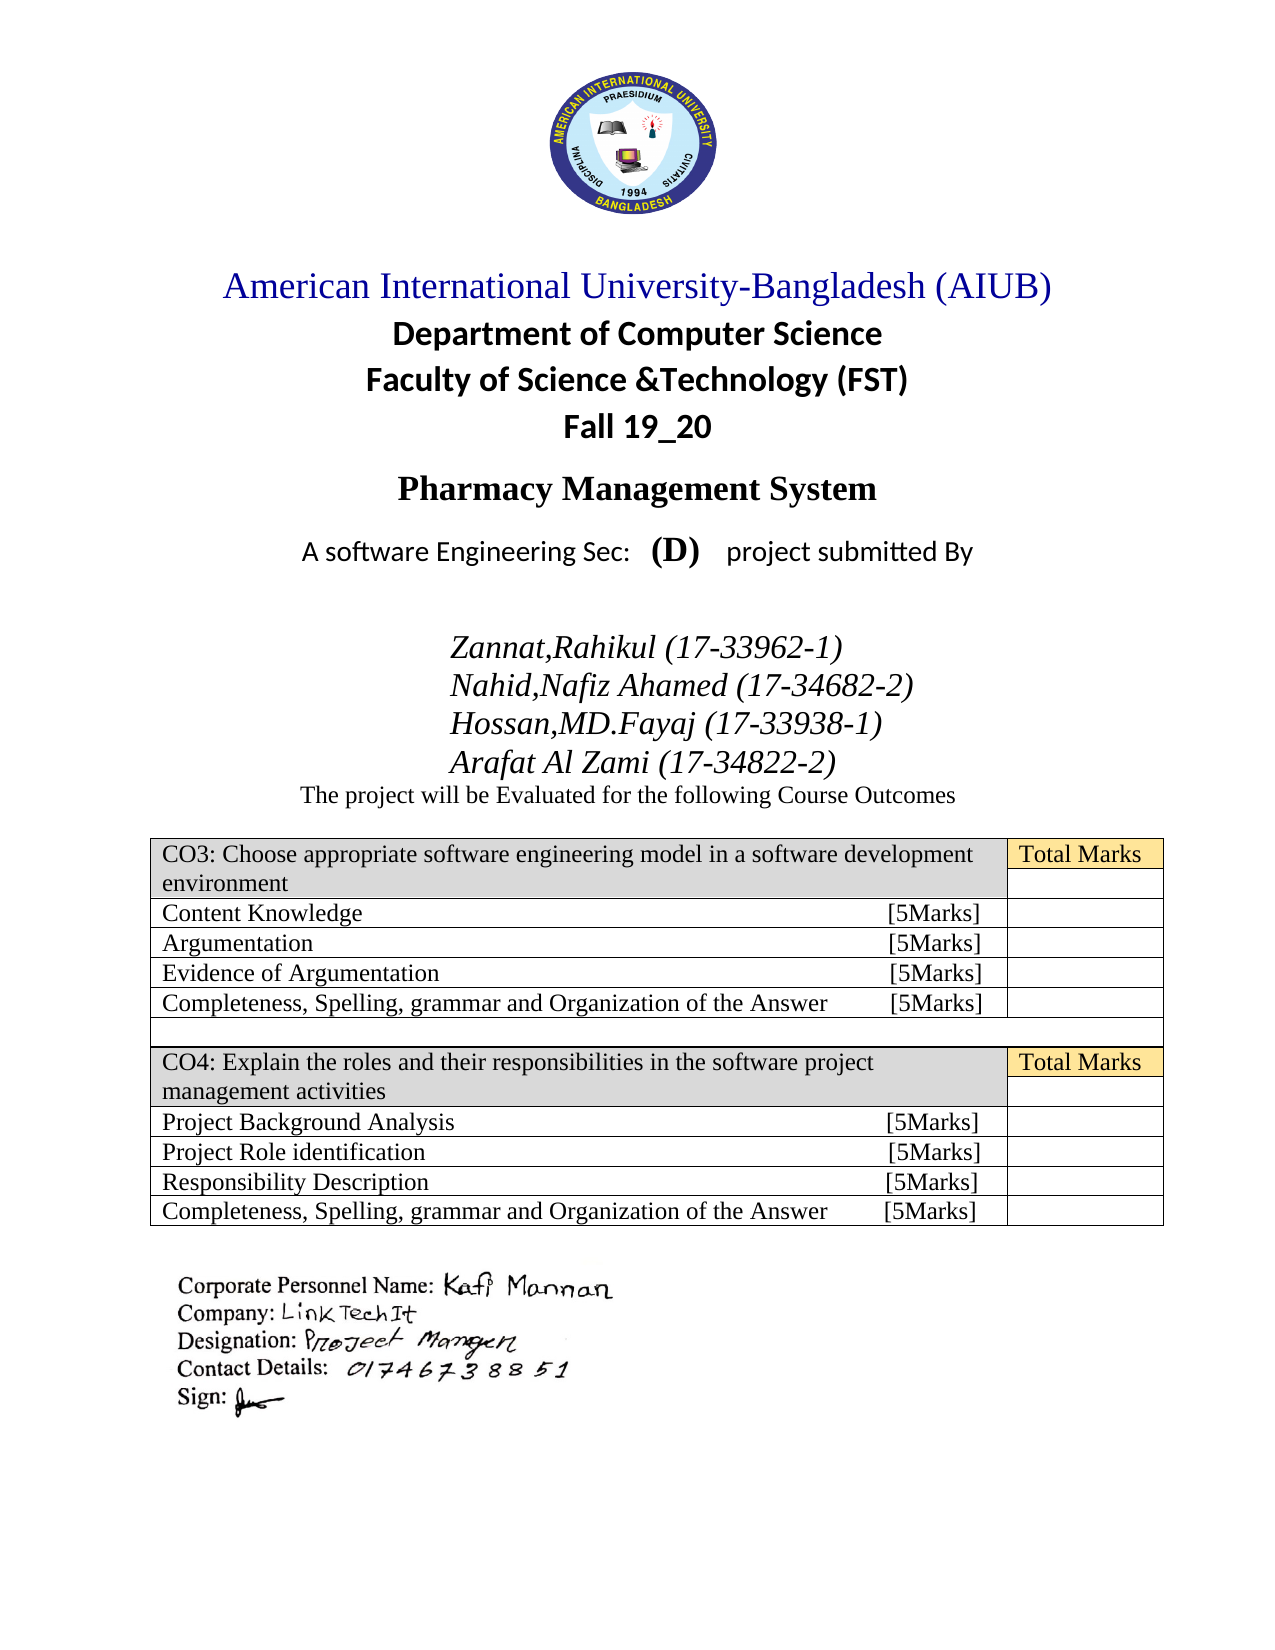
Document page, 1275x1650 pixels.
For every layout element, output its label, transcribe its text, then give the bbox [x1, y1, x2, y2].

text American International University-Bangladesh (AIUB) Department of Computer Science Faculty of Science &Technology (FST) Fall 19_20 [150, 264, 1125, 447]
text Zannat,Rahikul (17-33962-1) [450, 589, 1125, 665]
table_cell [151, 1018, 1163, 1046]
table_cell [1008, 1137, 1163, 1166]
table_cell [1008, 1196, 1163, 1225]
text Arafat Al Zami (17-34822-2) [450, 742, 1125, 780]
table_cell [1008, 1107, 1163, 1136]
picture [545, 68, 721, 218]
picture [150, 1254, 630, 1434]
table_cell Completeness, Spelling, grammar and Organization of the Answer [5Marks] [151, 988, 1007, 1017]
table_cell [1008, 899, 1163, 927]
table_cell Argumentation [5Marks] [151, 928, 1007, 957]
text A software Engineering Sec: (D) project submitted By [150, 528, 1125, 569]
table_header Total Marks [1008, 839, 1163, 868]
text Hossan,MD.Fayaj (17-33938-1) [450, 704, 1125, 742]
text The project will be Evaluated for the following Course Outcomes [225, 780, 1125, 809]
table_cell [1008, 988, 1163, 1017]
table_cell Project Background Analysis [5Marks] [151, 1107, 1007, 1136]
table_cell Completeness, Spelling, grammar and Organization of the Answer [5Marks] [151, 1196, 1007, 1225]
table_cell [1008, 1167, 1163, 1195]
text Nahid,Nafiz Ahamed (17-34682-2) [375, 665, 1125, 704]
table_cell Evidence of Argumentation [5Marks] [151, 958, 1007, 987]
table_cell Project Role identification [5Marks] [151, 1137, 1007, 1166]
table_cell Responsibility Description [5Marks] [151, 1167, 1007, 1195]
table_cell Total Marks [1008, 1048, 1163, 1076]
text Pharmacy Management System [150, 467, 1125, 508]
table_cell [1008, 869, 1163, 897]
table_cell Content Knowledge [5Marks] [151, 899, 1007, 927]
table_header CO3: Choose appropriate software engineering model in a software development environment [151, 839, 1007, 897]
table_cell [1008, 928, 1163, 957]
table_cell [1008, 958, 1163, 987]
table_cell CO4: Explain the roles and their responsibilities in the software project management activities [151, 1048, 1007, 1106]
table_cell [1008, 1077, 1163, 1106]
